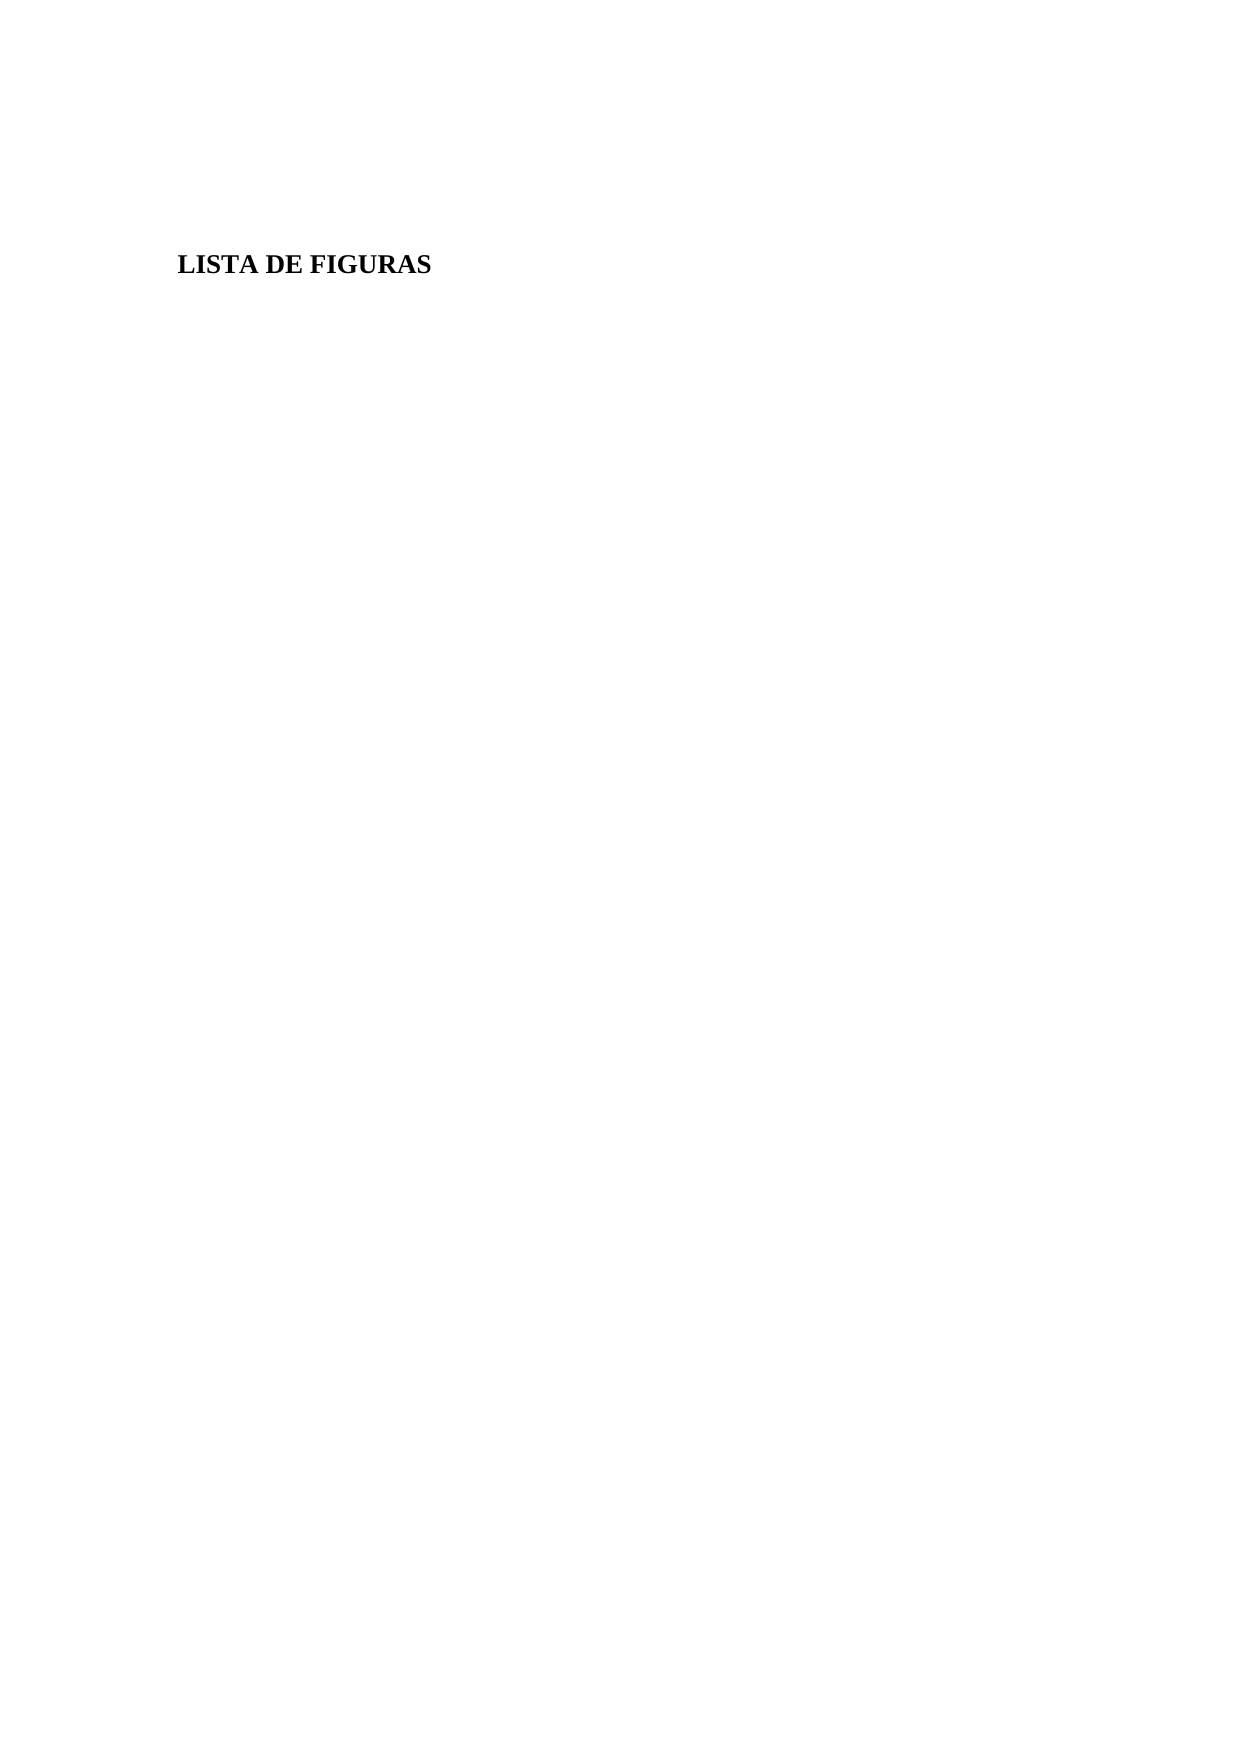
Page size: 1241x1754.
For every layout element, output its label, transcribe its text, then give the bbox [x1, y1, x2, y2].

subtitle LISTA DE FIGURAS [177, 248, 1063, 279]
